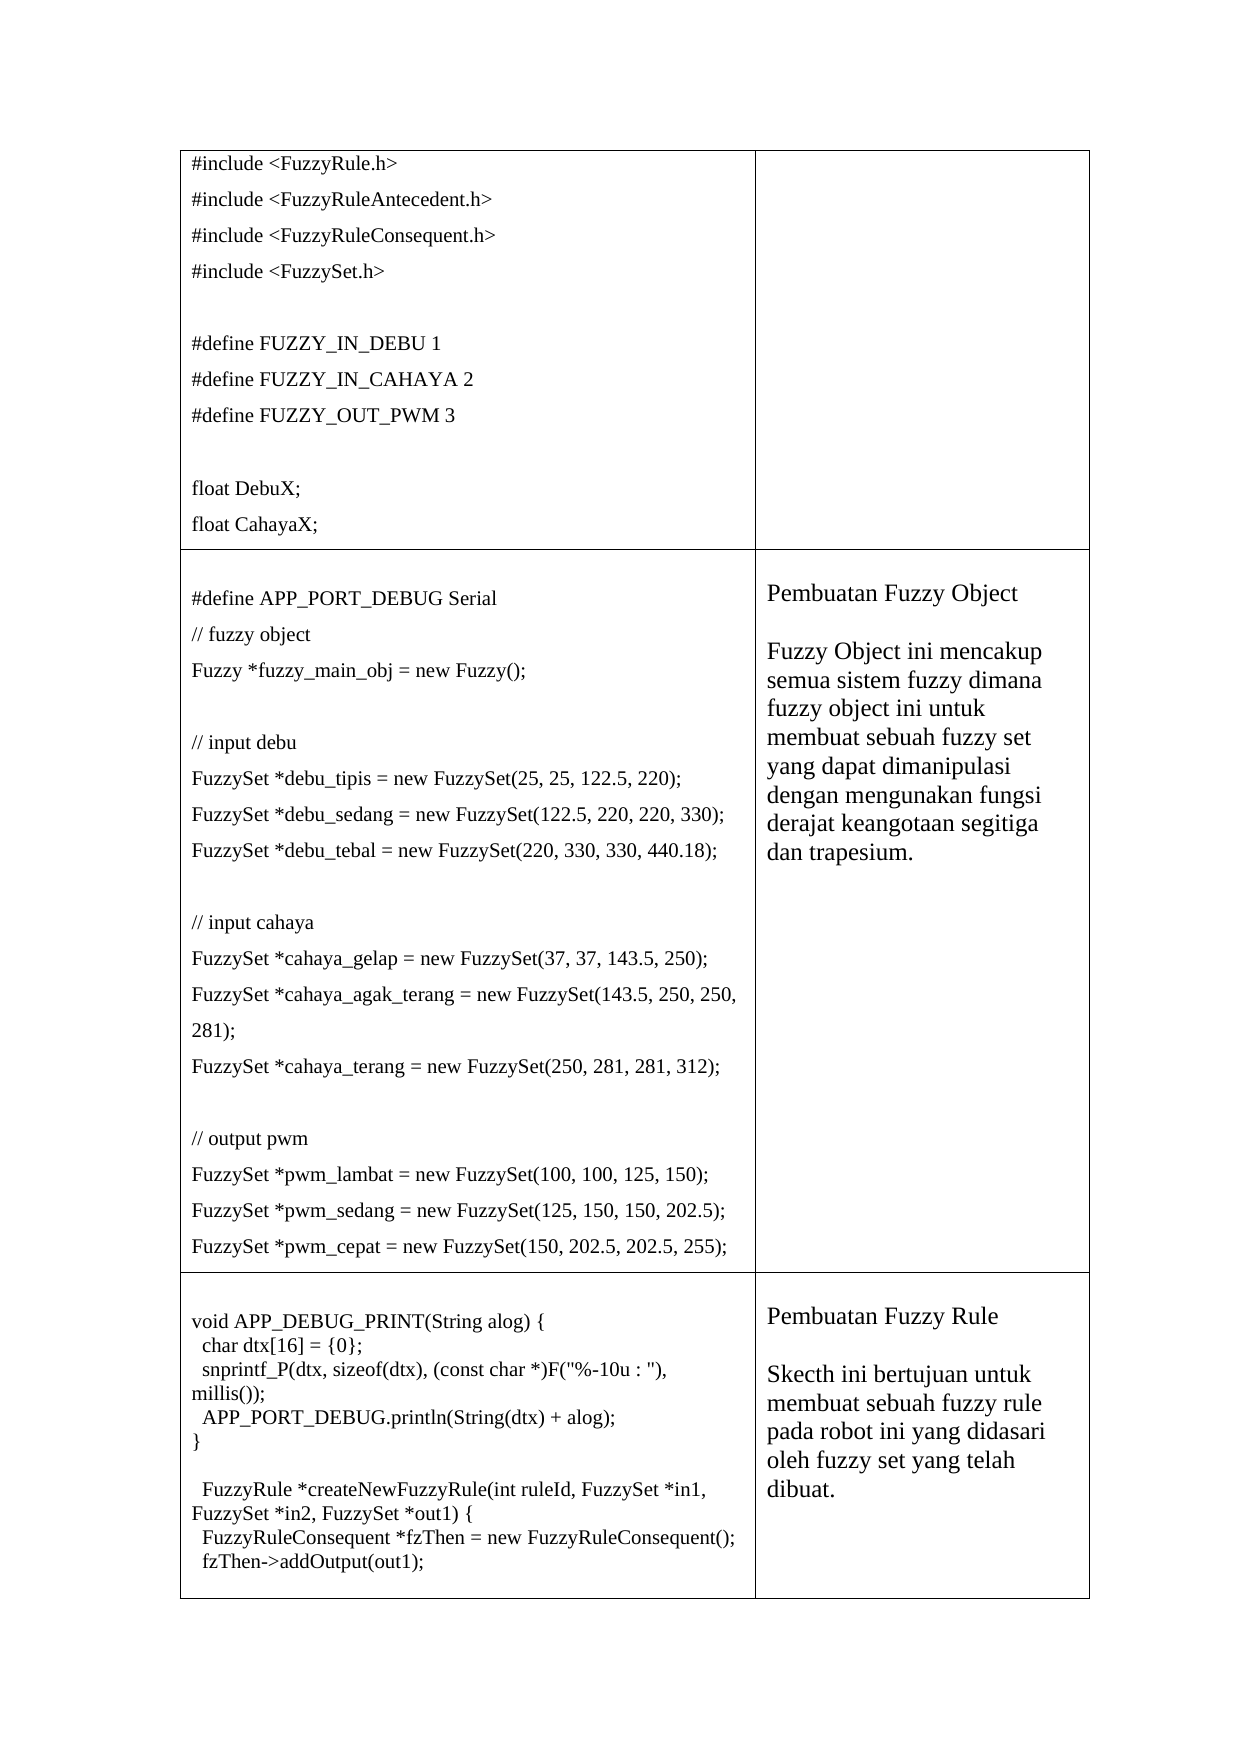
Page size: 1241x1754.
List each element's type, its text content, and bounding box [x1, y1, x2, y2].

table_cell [181, 1273, 755, 1597]
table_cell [756, 151, 1089, 549]
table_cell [181, 151, 755, 549]
table_cell #define APP_PORT_DEBUG Serial // fuzzy object Fuzzy *fuzzy_main_obj = new Fuzzy(); // input debu FuzzySet *debu_tipis = new FuzzySet(25, 25, 122.5, 220); FuzzySet *debu_sedang = new FuzzySet(122.5, 220, 220, 330); FuzzySet *debu_tebal = new FuzzySet(220, 330, 330, 440.18); // input cahaya FuzzySet *cahaya_gelap = new FuzzySet(37, 37, 143.5, 250); FuzzySet *cahaya_agak_terang = new FuzzySet(143.5, 250, 250, 281); FuzzySet *cahaya_terang = new FuzzySet(250, 281, 281, 312); // output pwm FuzzySet *pwm_lambat = new FuzzySet(100, 100, 125, 150); FuzzySet *pwm_sedang = new FuzzySet(125, 150, 150, 202.5); FuzzySet *pwm_cepat = new FuzzySet(150, 202.5, 202.5, 255); [181, 550, 755, 1272]
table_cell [756, 1273, 1089, 1597]
table_cell Pembuatan Fuzzy Object Fuzzy Object ini mencakup semua sistem fuzzy dimana fuzzy object ini untuk membuat sebuah fuzzy set yang dapat dimanipulasi dengan mengunakan fungsi derajat keangotaan segitiga dan trapesium. [756, 550, 1089, 1272]
